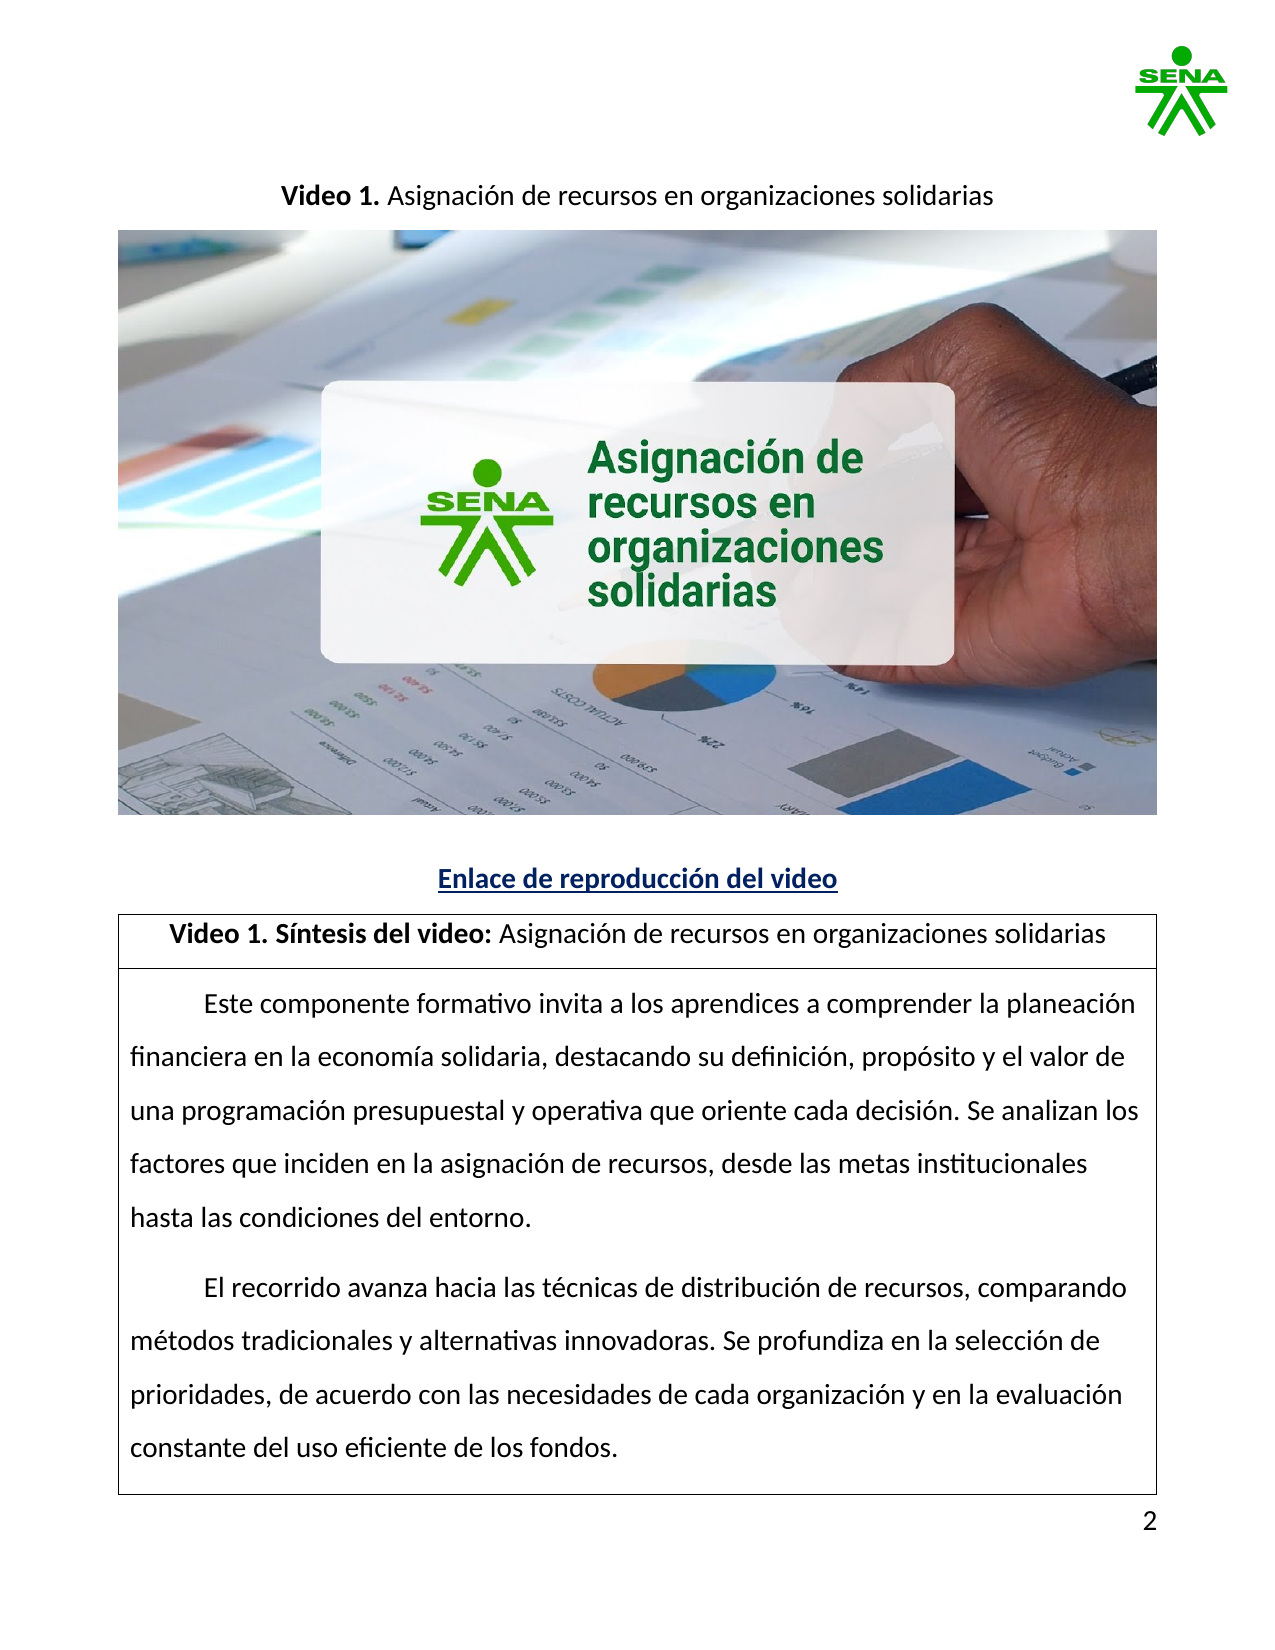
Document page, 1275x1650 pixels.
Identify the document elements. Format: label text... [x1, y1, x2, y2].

table_header Video 1. Síntesis del video: Asignación de recursos en organizaciones solidarias [119, 915, 1156, 967]
text Enlace de reproducción del video [118, 861, 1157, 896]
picture [118, 230, 1157, 815]
picture [1135, 46, 1228, 136]
text Video 1. Asignación de recursos en organizaciones solidarias [118, 177, 1157, 213]
